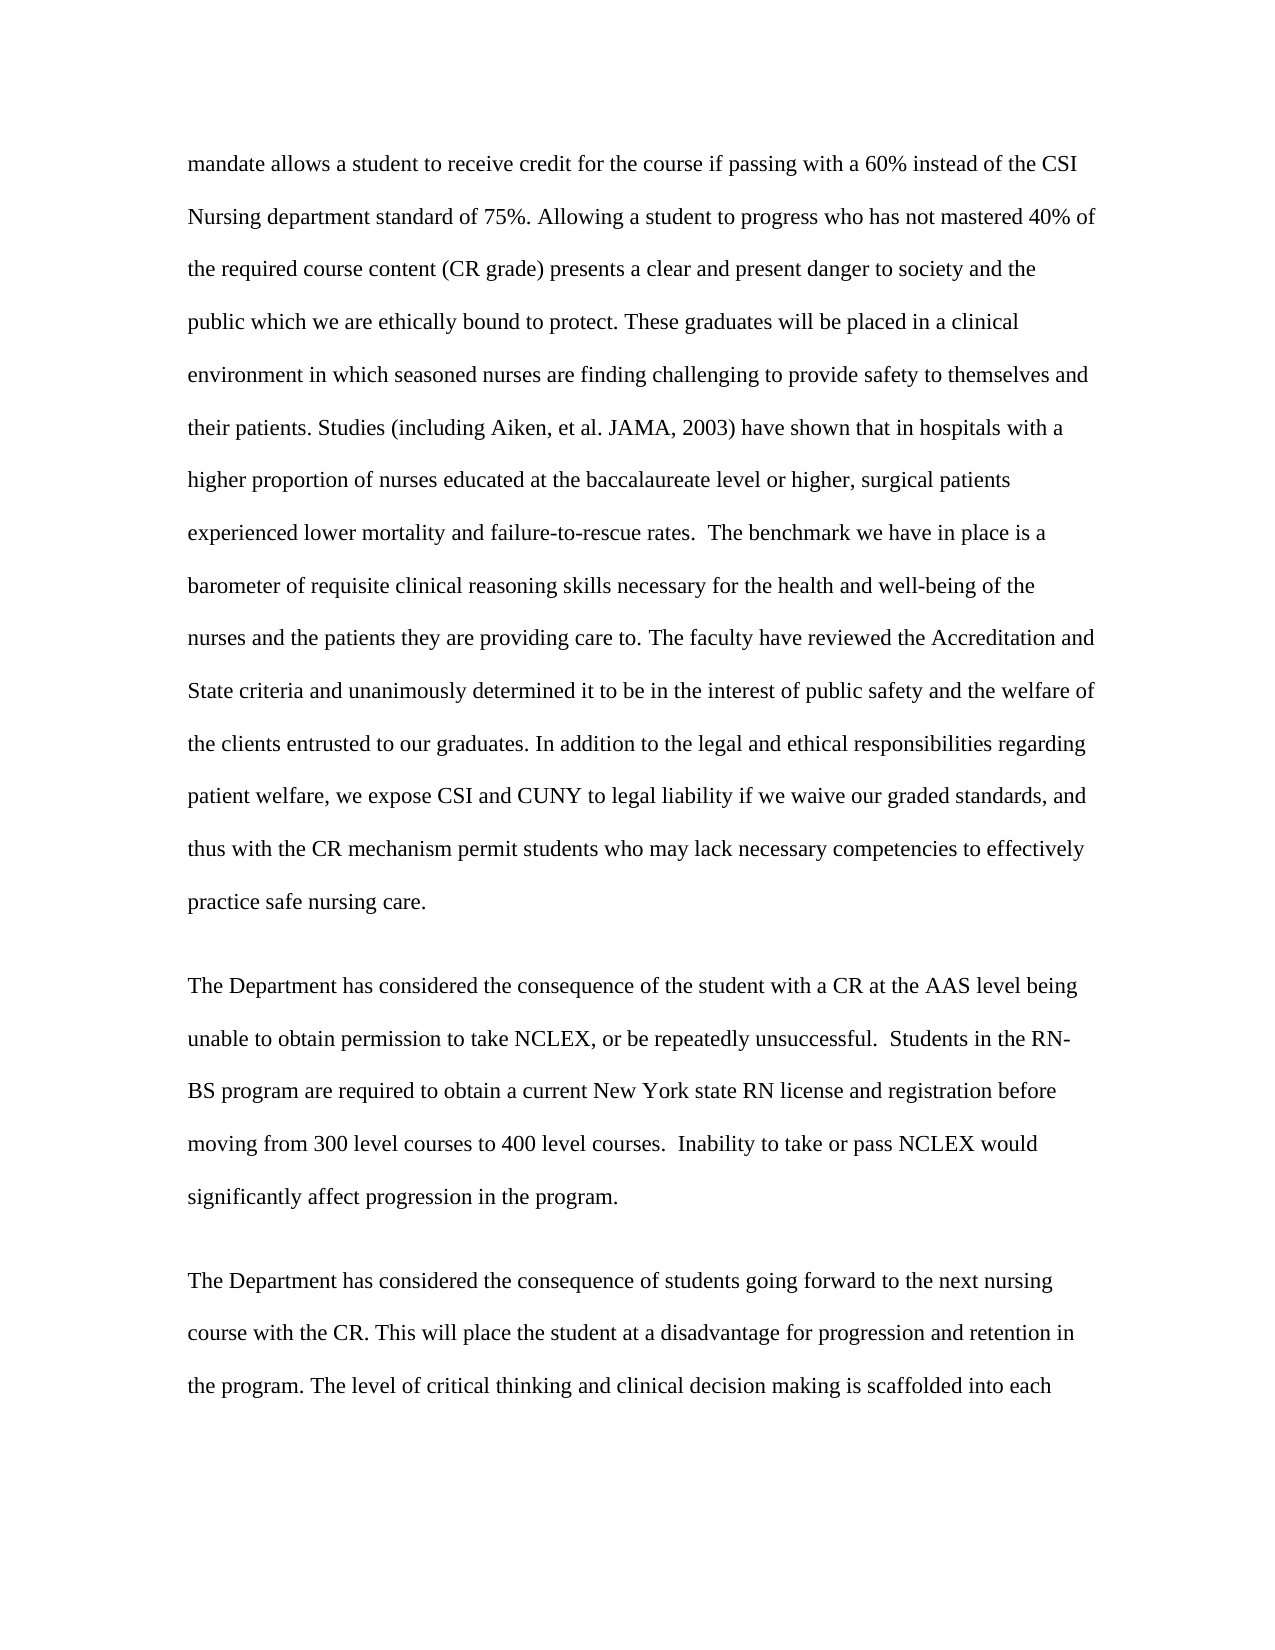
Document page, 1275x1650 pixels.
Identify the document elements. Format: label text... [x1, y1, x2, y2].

text The Department has considered the consequence of the student with a CR at the AAS level being unable to obtain permission to take NCLEX, or be repeatedly unsuccessful. Students in the RN-BS program are required to obtain a current New York state RN license and registration before moving from 300 level courses to 400 level courses. Inability to take or pass NCLEX would significantly affect progression in the program. [187, 972, 1097, 1209]
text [187, 1267, 1097, 1398]
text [187, 150, 1097, 914]
